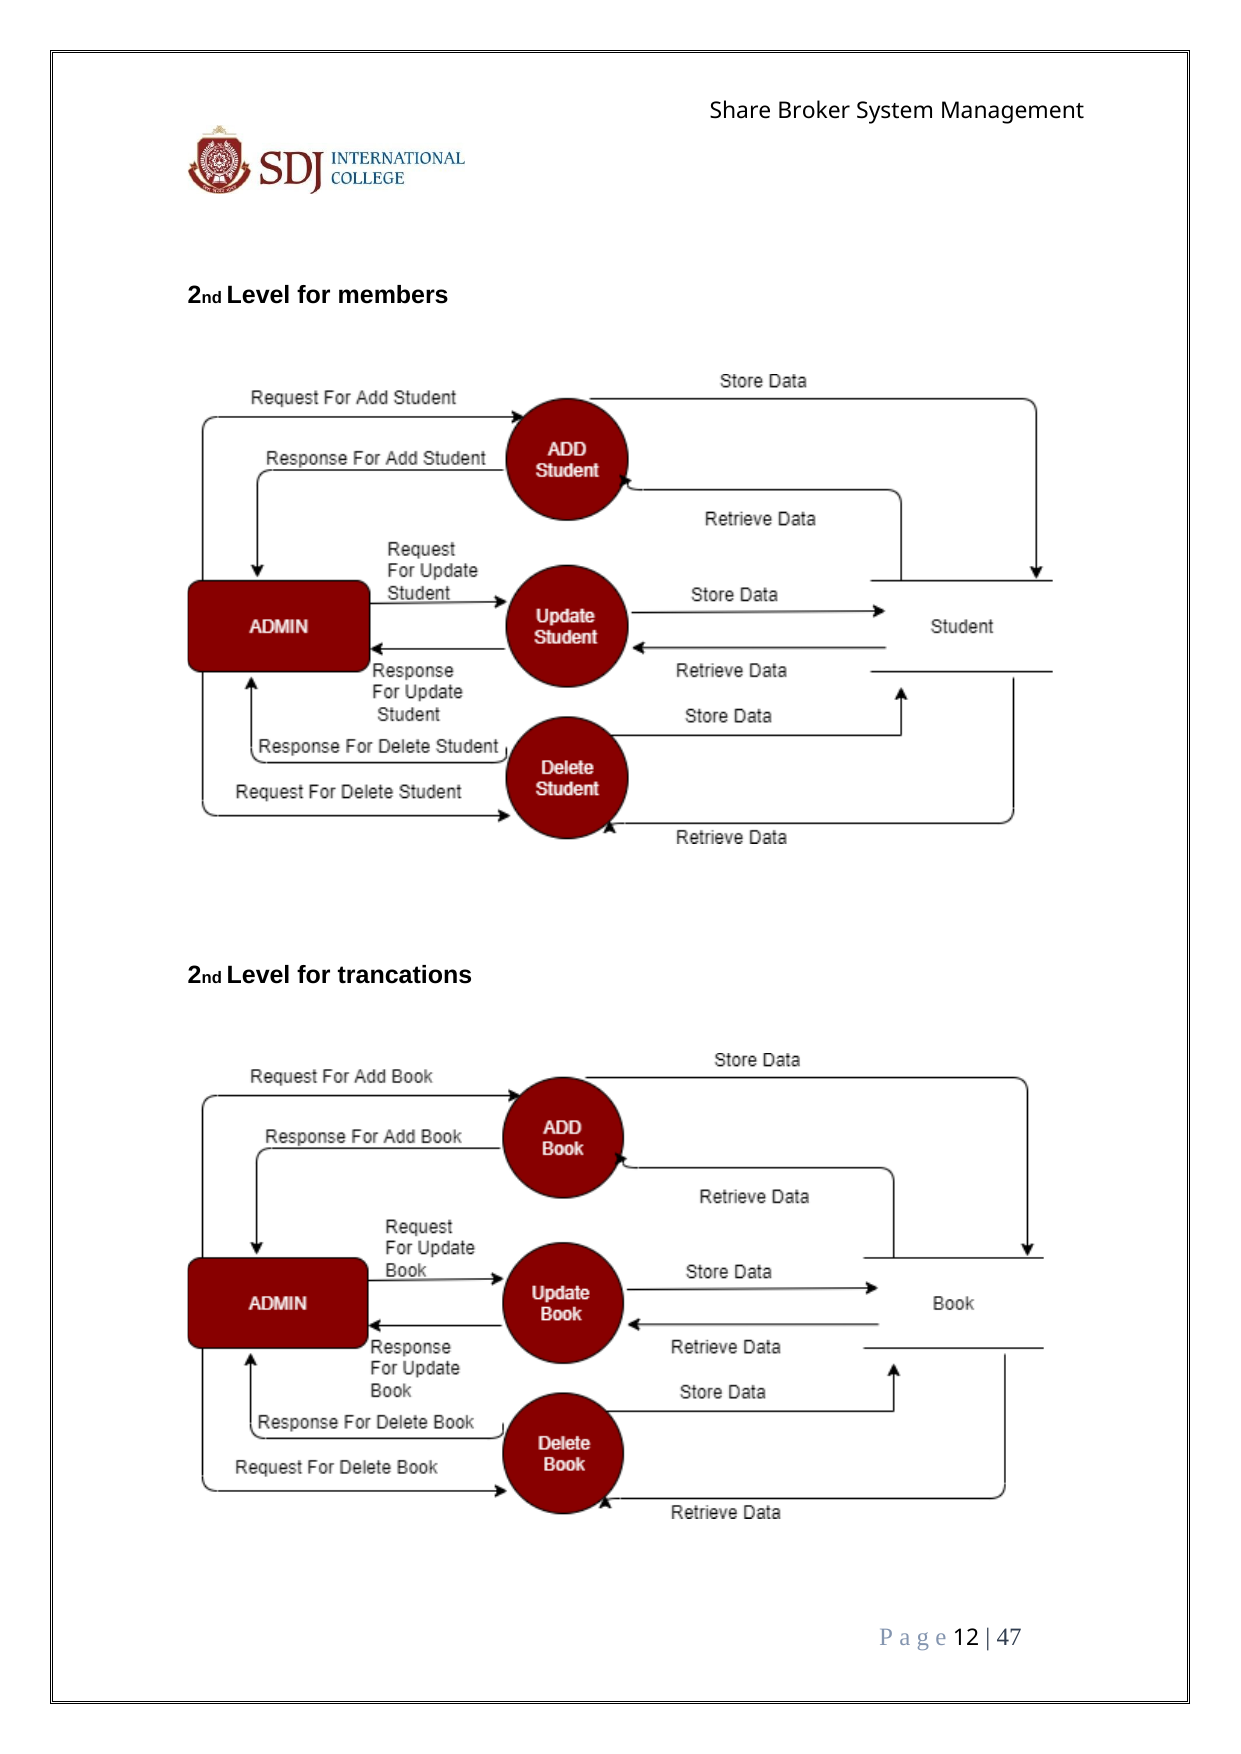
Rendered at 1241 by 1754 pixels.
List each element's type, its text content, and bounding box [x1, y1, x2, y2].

picture [187, 1053, 1044, 1519]
text 2nd Level for trancations [187, 959, 1161, 988]
picture [187, 374, 1053, 844]
text 2nd Level for members [187, 281, 1161, 309]
picture [187, 125, 465, 194]
